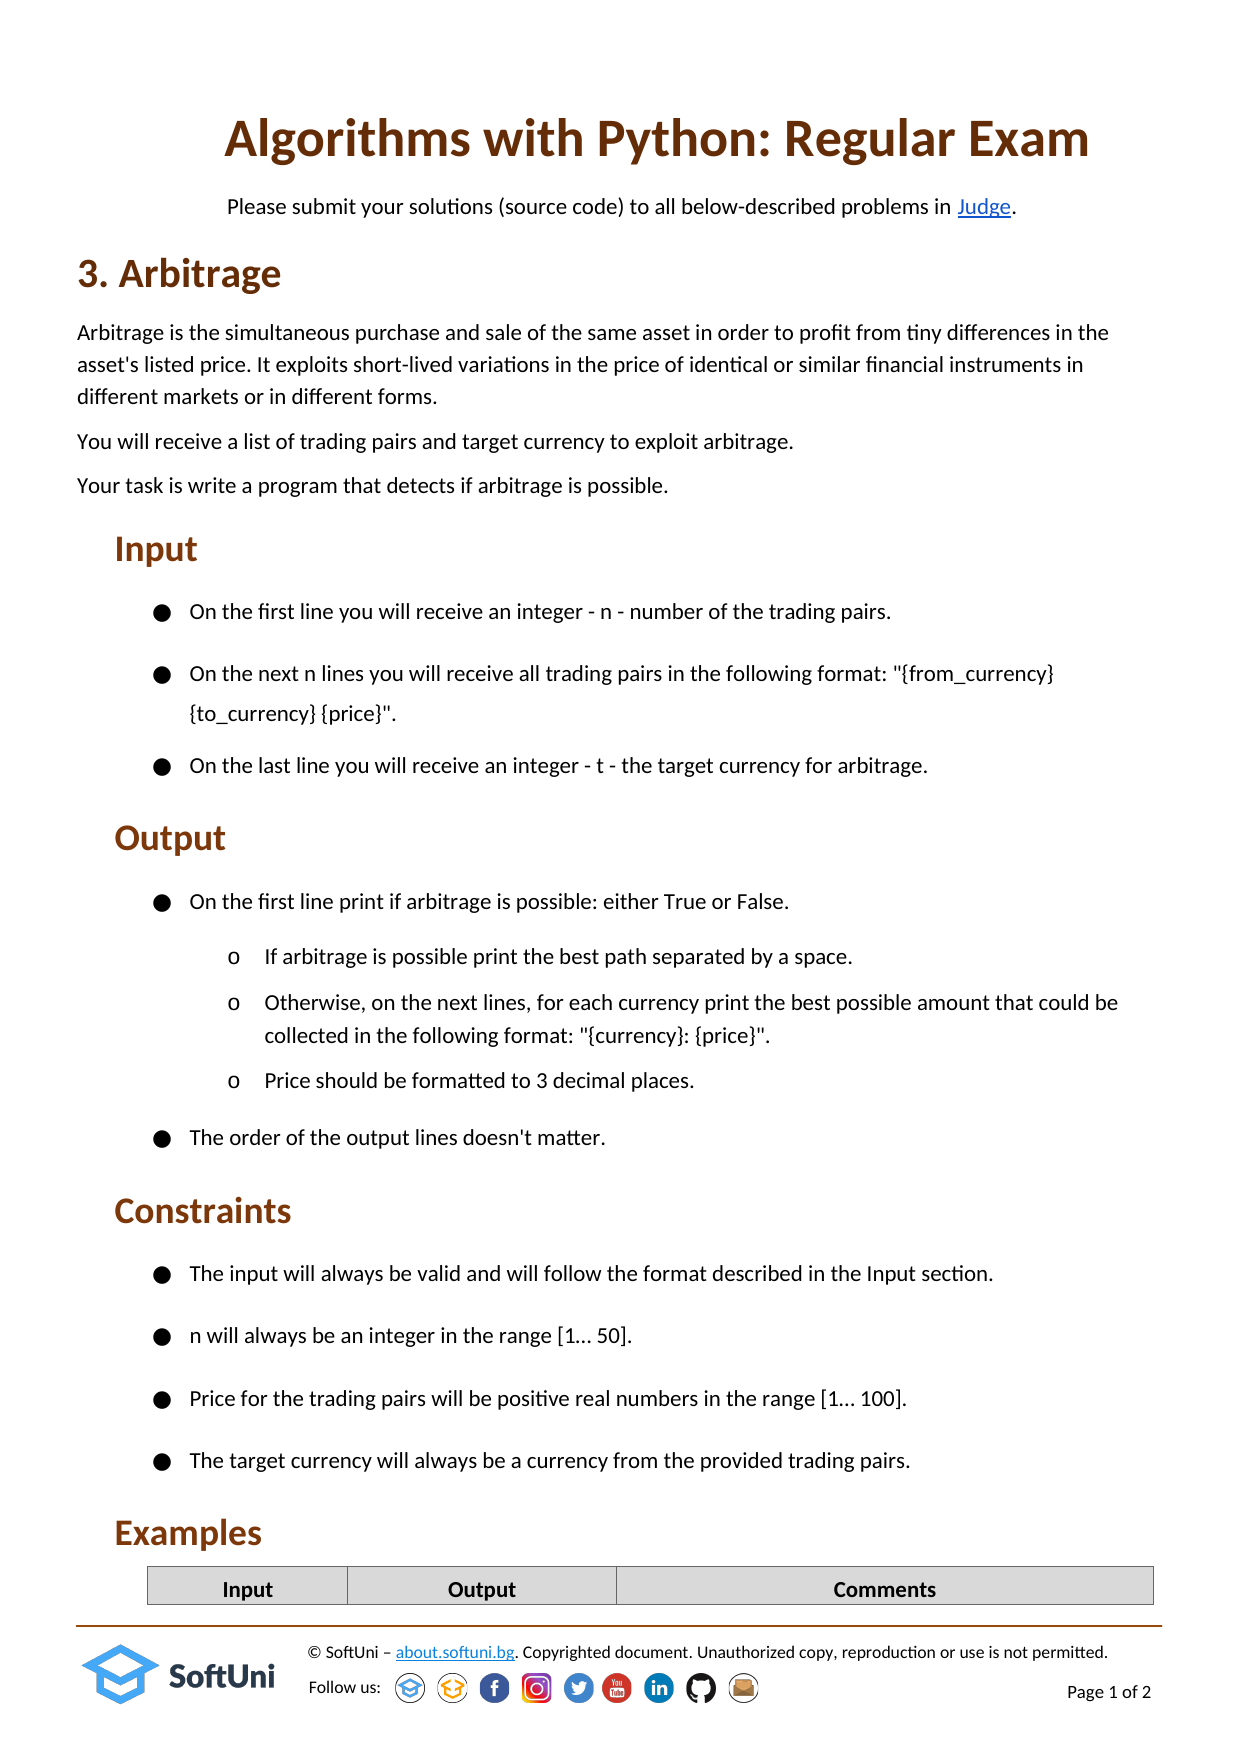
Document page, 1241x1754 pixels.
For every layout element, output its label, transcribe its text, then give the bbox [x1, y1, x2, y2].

subtitle Examples [114, 1509, 1163, 1555]
table_header Output [348, 1567, 616, 1604]
table_header Comments [617, 1567, 1153, 1604]
picture [644, 1694, 653, 1703]
picture [564, 1673, 594, 1703]
list On the first line you will receive an integer - n - number of the trading pairs. [152, 586, 1163, 632]
list If arbitrage is possible print the best path separated by a space. [227, 942, 1163, 971]
picture [644, 1673, 653, 1682]
picture [479, 1673, 510, 1703]
list n will always be an integer in the range [1… 50]. [152, 1310, 1163, 1357]
list The order of the output lines doesn't matter. [152, 1112, 1163, 1159]
list The input will always be valid and will follow the format described in the Input section. [152, 1248, 1163, 1295]
list The target currency will always be a currency from the provided trading pairs. [152, 1434, 1163, 1482]
text 3. Arbitrage [77, 247, 1163, 298]
picture [728, 1673, 759, 1703]
list Price should be formatted to 3 decimal places. [227, 1066, 1163, 1095]
table_header Input [148, 1567, 347, 1604]
picture [665, 1694, 674, 1703]
list Otherwise, on the next lines, for each currency print the best possible amount that could be collected in the following format: "{currency}: {price}". [227, 988, 1163, 1049]
text Please submit your solutions (source code) to all below-described problems in Judge. [152, 192, 1163, 220]
picture [522, 1673, 552, 1703]
subtitle Input [114, 524, 1163, 570]
text You will receive a list of trading pairs and target currency to exploit arbitrage. [77, 427, 1163, 455]
list Price for the trading pairs will be positive real numbers in the range [1… 100]. [152, 1372, 1163, 1419]
picture [686, 1673, 716, 1703]
picture [75, 1638, 281, 1710]
text Arbitrage is the simultaneous purchase and sale of the same asset in order to profit from tiny differences in the asset's listed price. It exploits short-lived variations in the price of identical or similar financial instruments in different markets or in different forms. [77, 318, 1163, 410]
picture [395, 1673, 425, 1703]
list On the next n lines you will receive all trading pairs in the following format: "{from_currency} {to_currency} {price}". [152, 648, 1163, 727]
text Your task is write a program that detects if arbitrage is possible. [77, 471, 1163, 499]
subtitle Constraints [114, 1187, 1163, 1232]
picture [658, 1685, 667, 1695]
text Algorithms with Python: Regular Exam [152, 104, 1163, 170]
picture [437, 1673, 468, 1703]
subtitle Output [114, 814, 1163, 860]
picture [665, 1673, 674, 1682]
list On the first line print if arbitrage is possible: either True or False. [152, 875, 1163, 922]
list On the last line you will receive an integer - t - the target currency for arbitrage. [152, 739, 1163, 786]
picture [602, 1673, 632, 1703]
